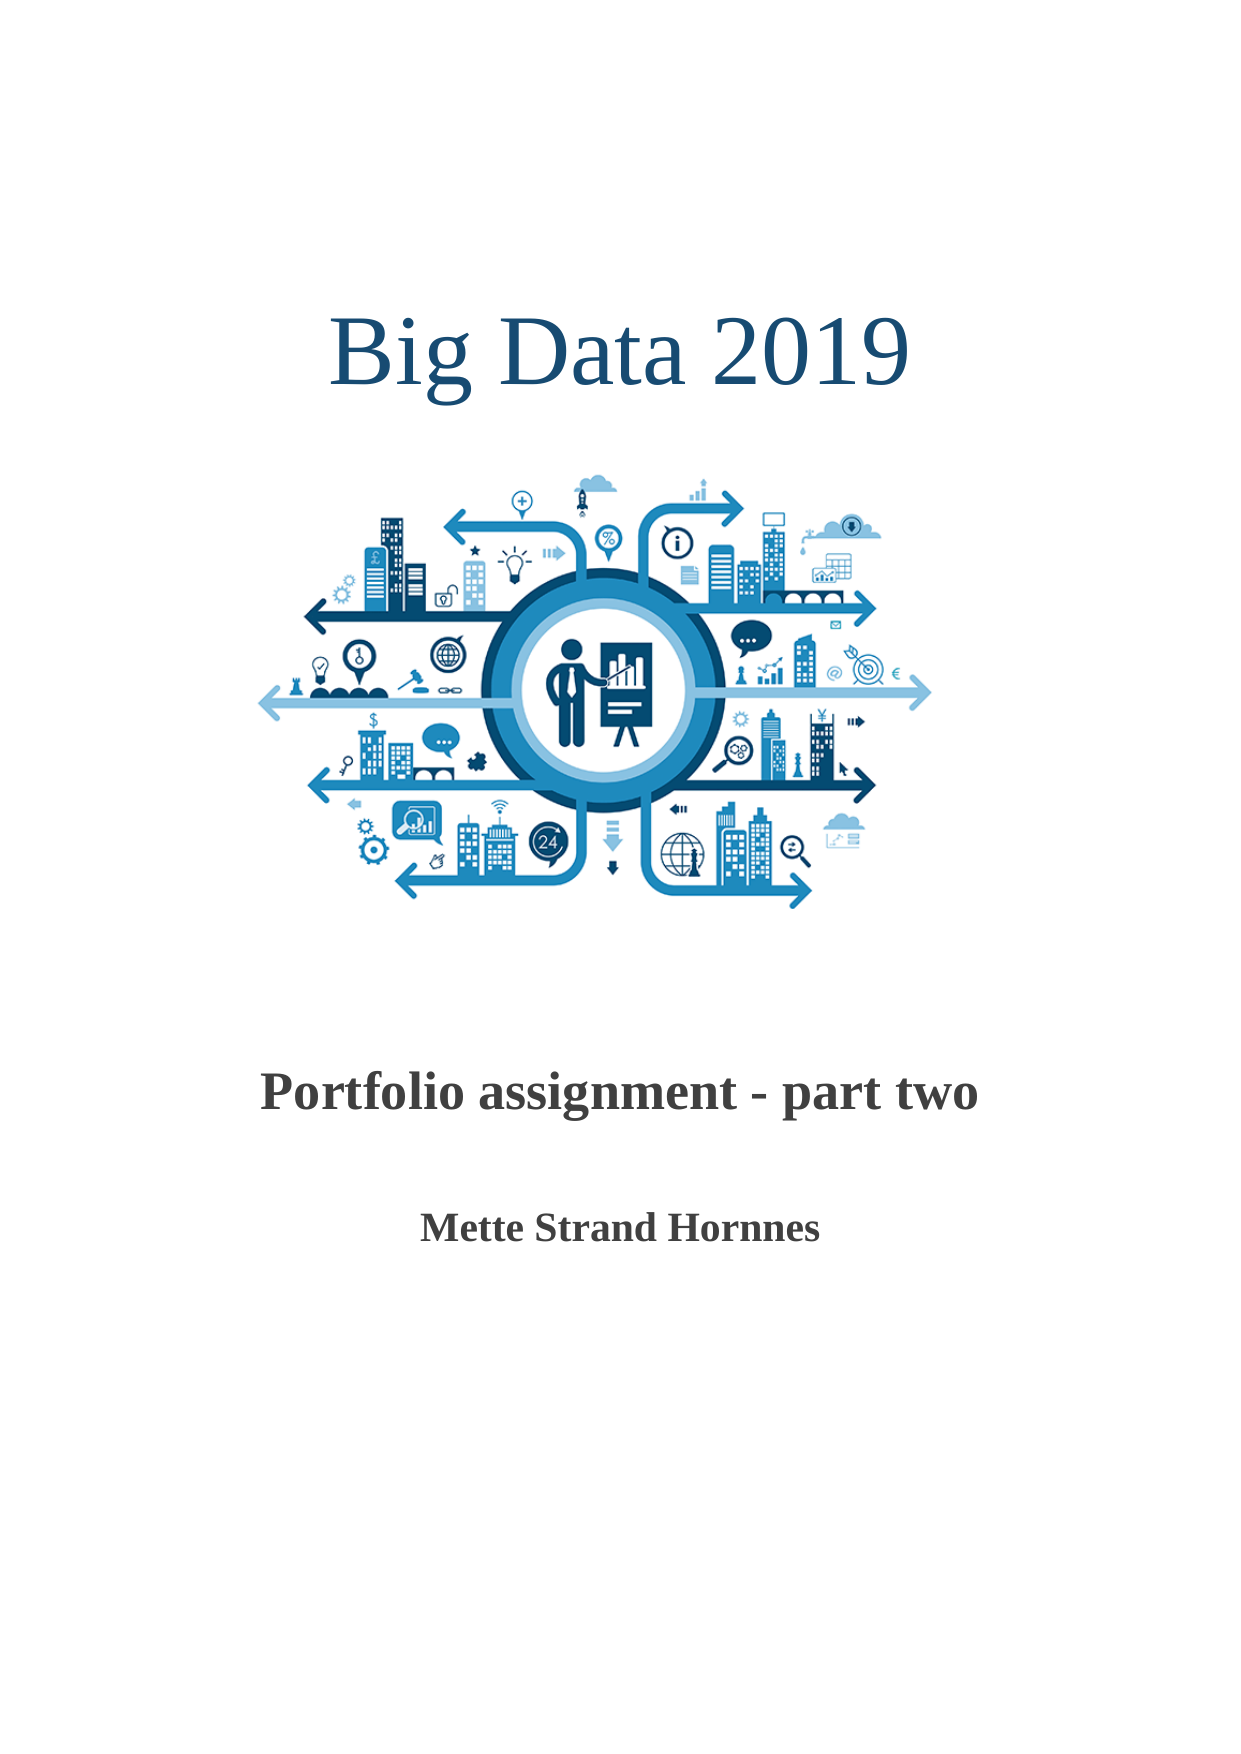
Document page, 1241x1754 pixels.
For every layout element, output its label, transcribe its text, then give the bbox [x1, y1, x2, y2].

subtitle Mette Strand Hornnes [148, 1202, 1093, 1250]
subtitle Portfolio assignment - part two [148, 1059, 1093, 1121]
subtitle Big Data 2019 [148, 291, 1093, 406]
picture [249, 463, 991, 909]
